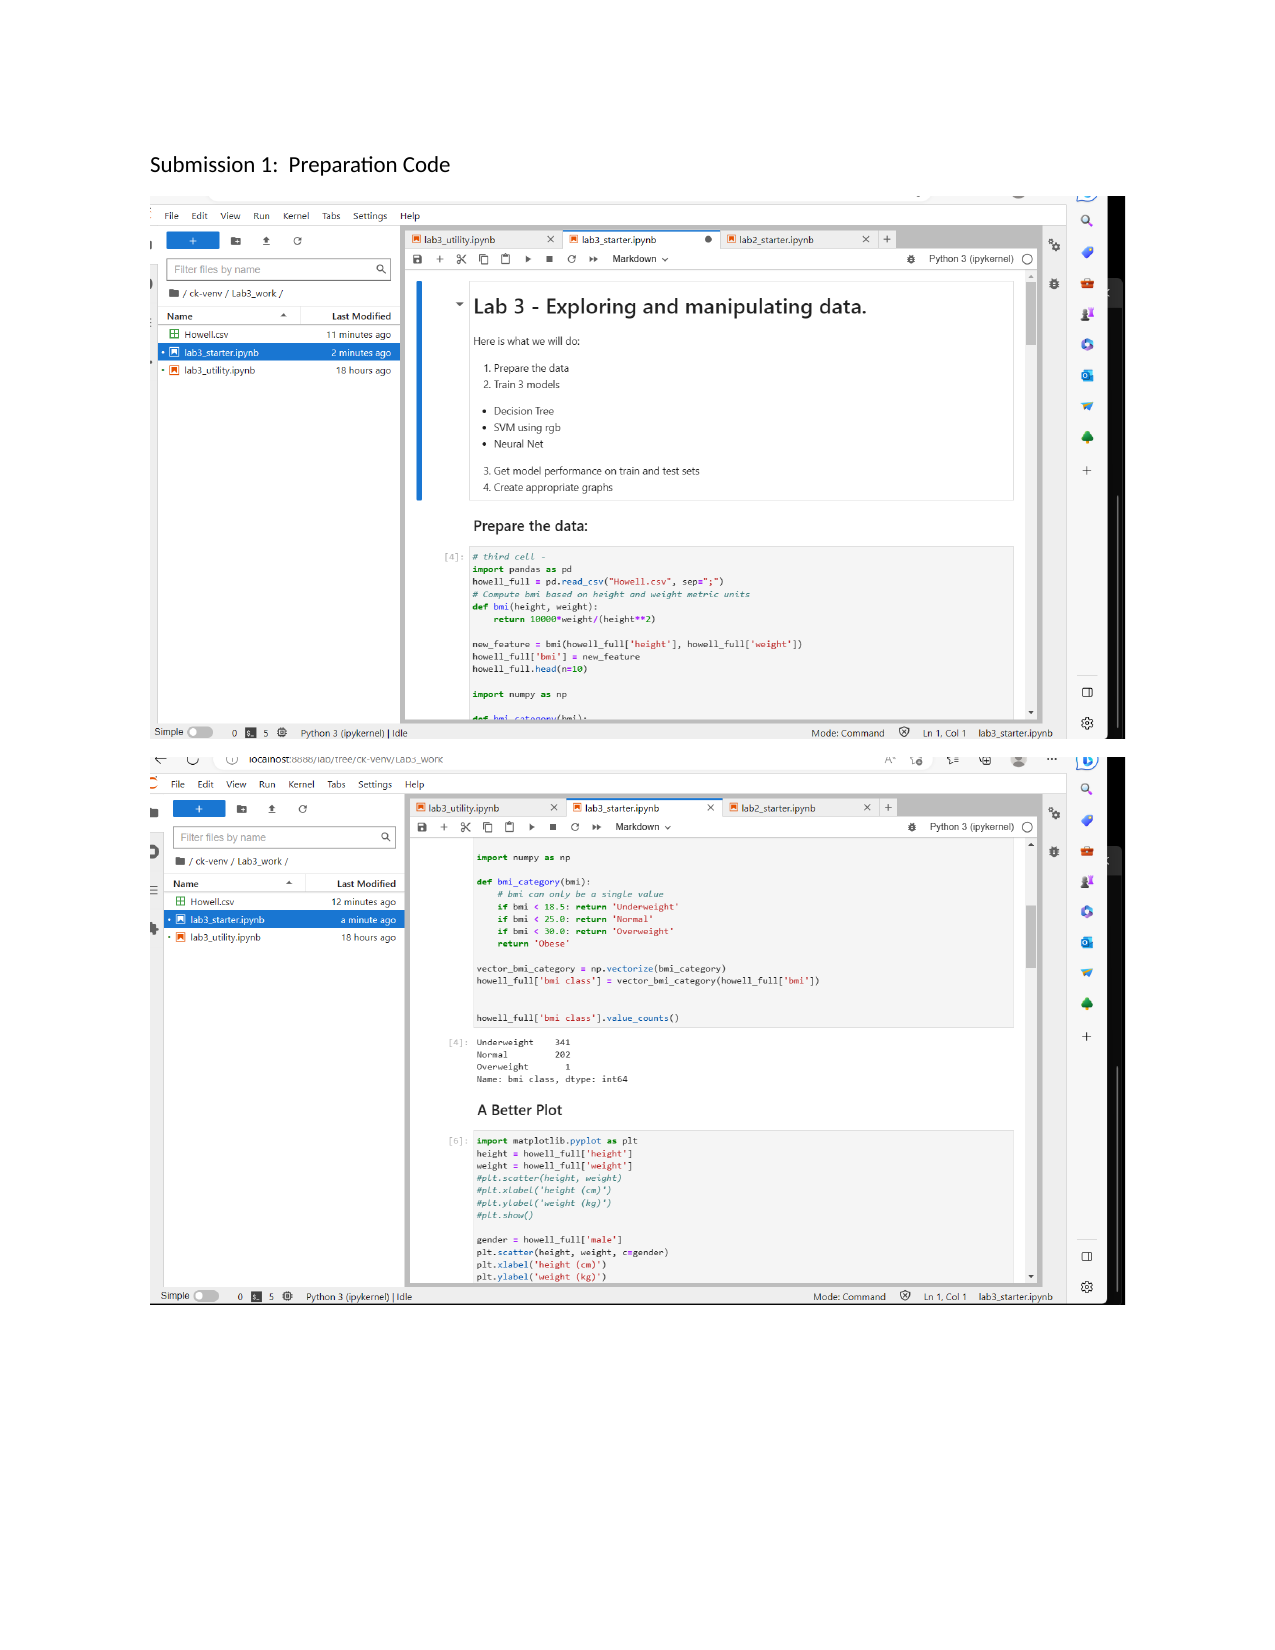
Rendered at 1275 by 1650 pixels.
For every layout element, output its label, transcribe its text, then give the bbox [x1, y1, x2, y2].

text Submission 1: Preparation Code [150, 150, 1125, 178]
picture [150, 757, 1125, 1305]
picture [150, 196, 1125, 739]
